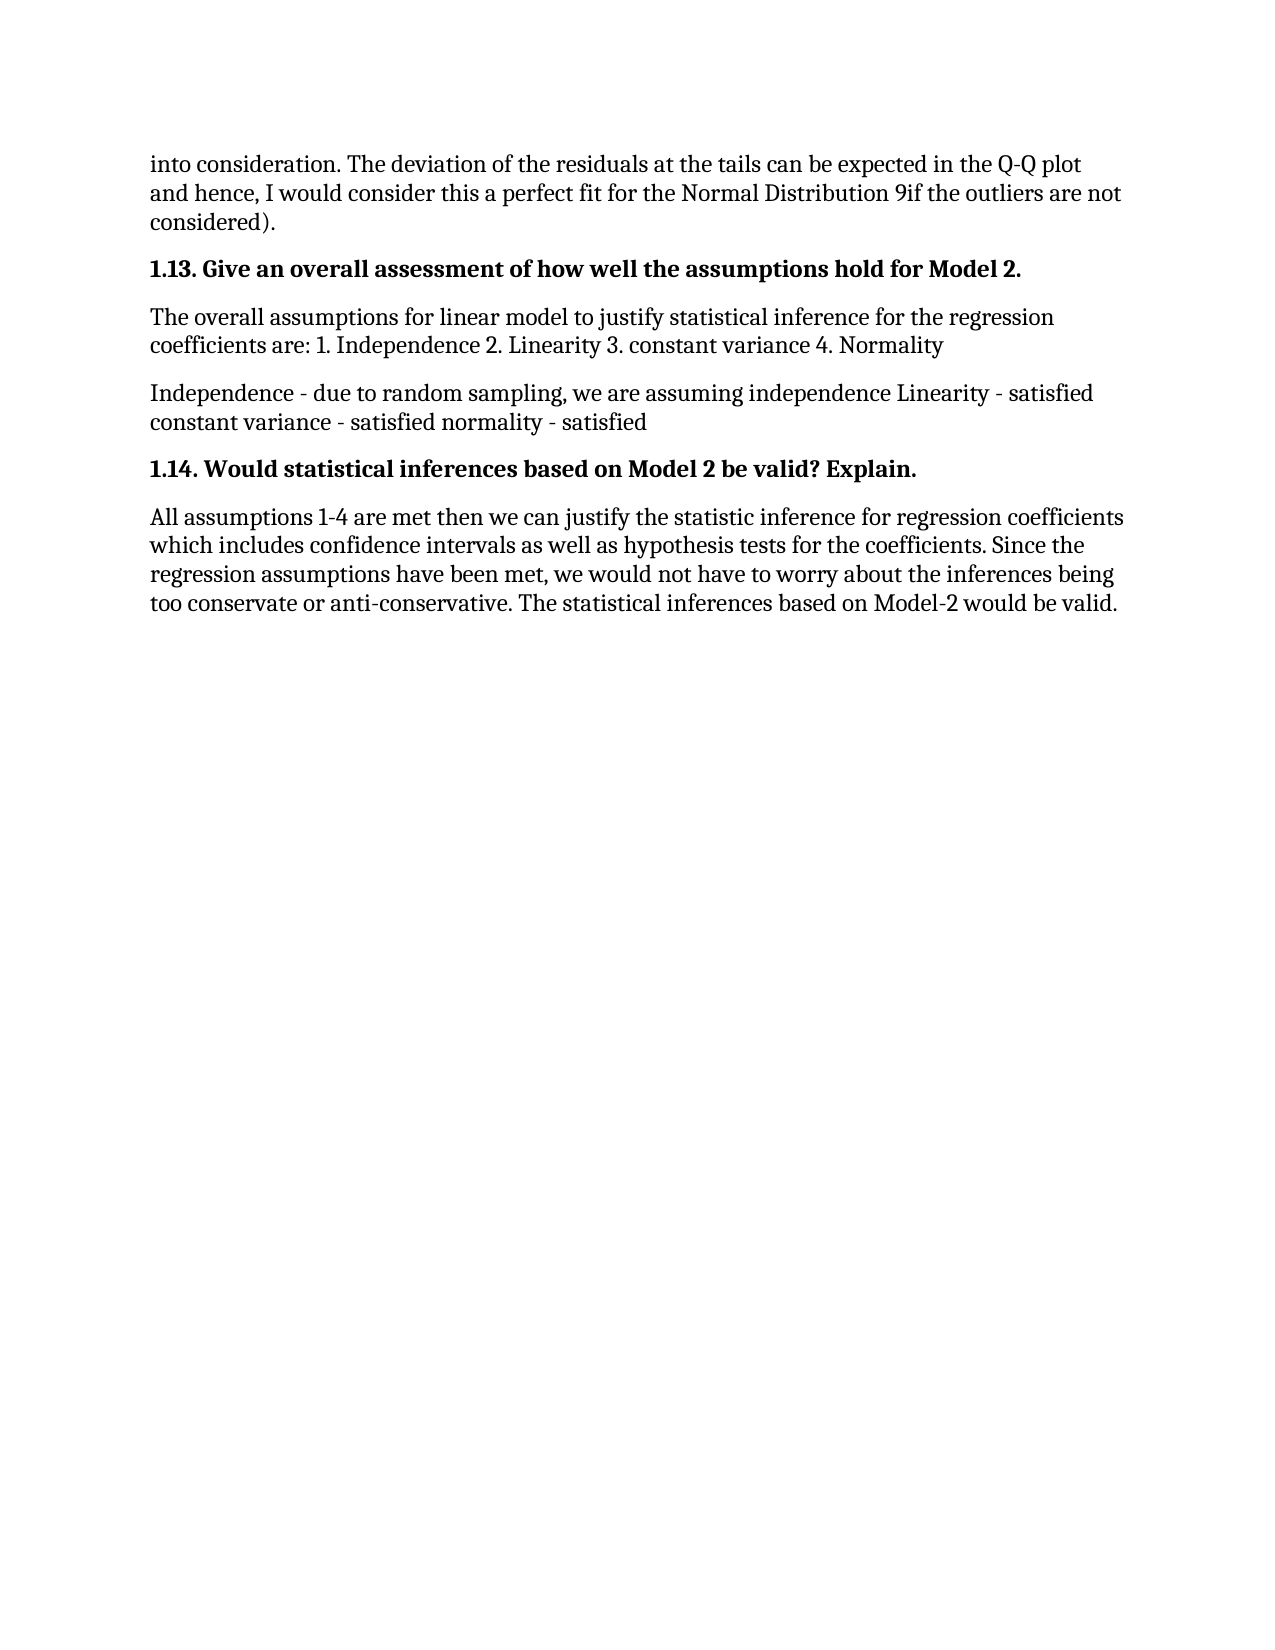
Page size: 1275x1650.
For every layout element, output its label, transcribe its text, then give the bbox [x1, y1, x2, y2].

text The overall assumptions for linear model to justify statistical inference for the regression coefficients are: 1. Independence 2. Linearity 3. constant variance 4. Normality [150, 302, 1125, 360]
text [150, 150, 1125, 236]
text 1.14. Would statistical inferences based on Model 2 be valid? Explain. [150, 455, 1125, 484]
text Independence - due to random sampling, we are assuming independence Linearity - satisfied constant variance - satisfied normality - satisfied [150, 379, 1125, 436]
text All assumptions 1-4 are met then we can justify the statistic inference for regression coefficients which includes confidence intervals as well as hypothesis tests for the coefficients. Since the regression assumptions have been met, we would not have to worry about the inferences being too conservate or anti-conservative. The statistical inferences based on Model-2 would be valid. [150, 502, 1125, 617]
text 1.13. Give an overall assessment of how well the assumptions hold for Model 2. [150, 255, 1125, 284]
